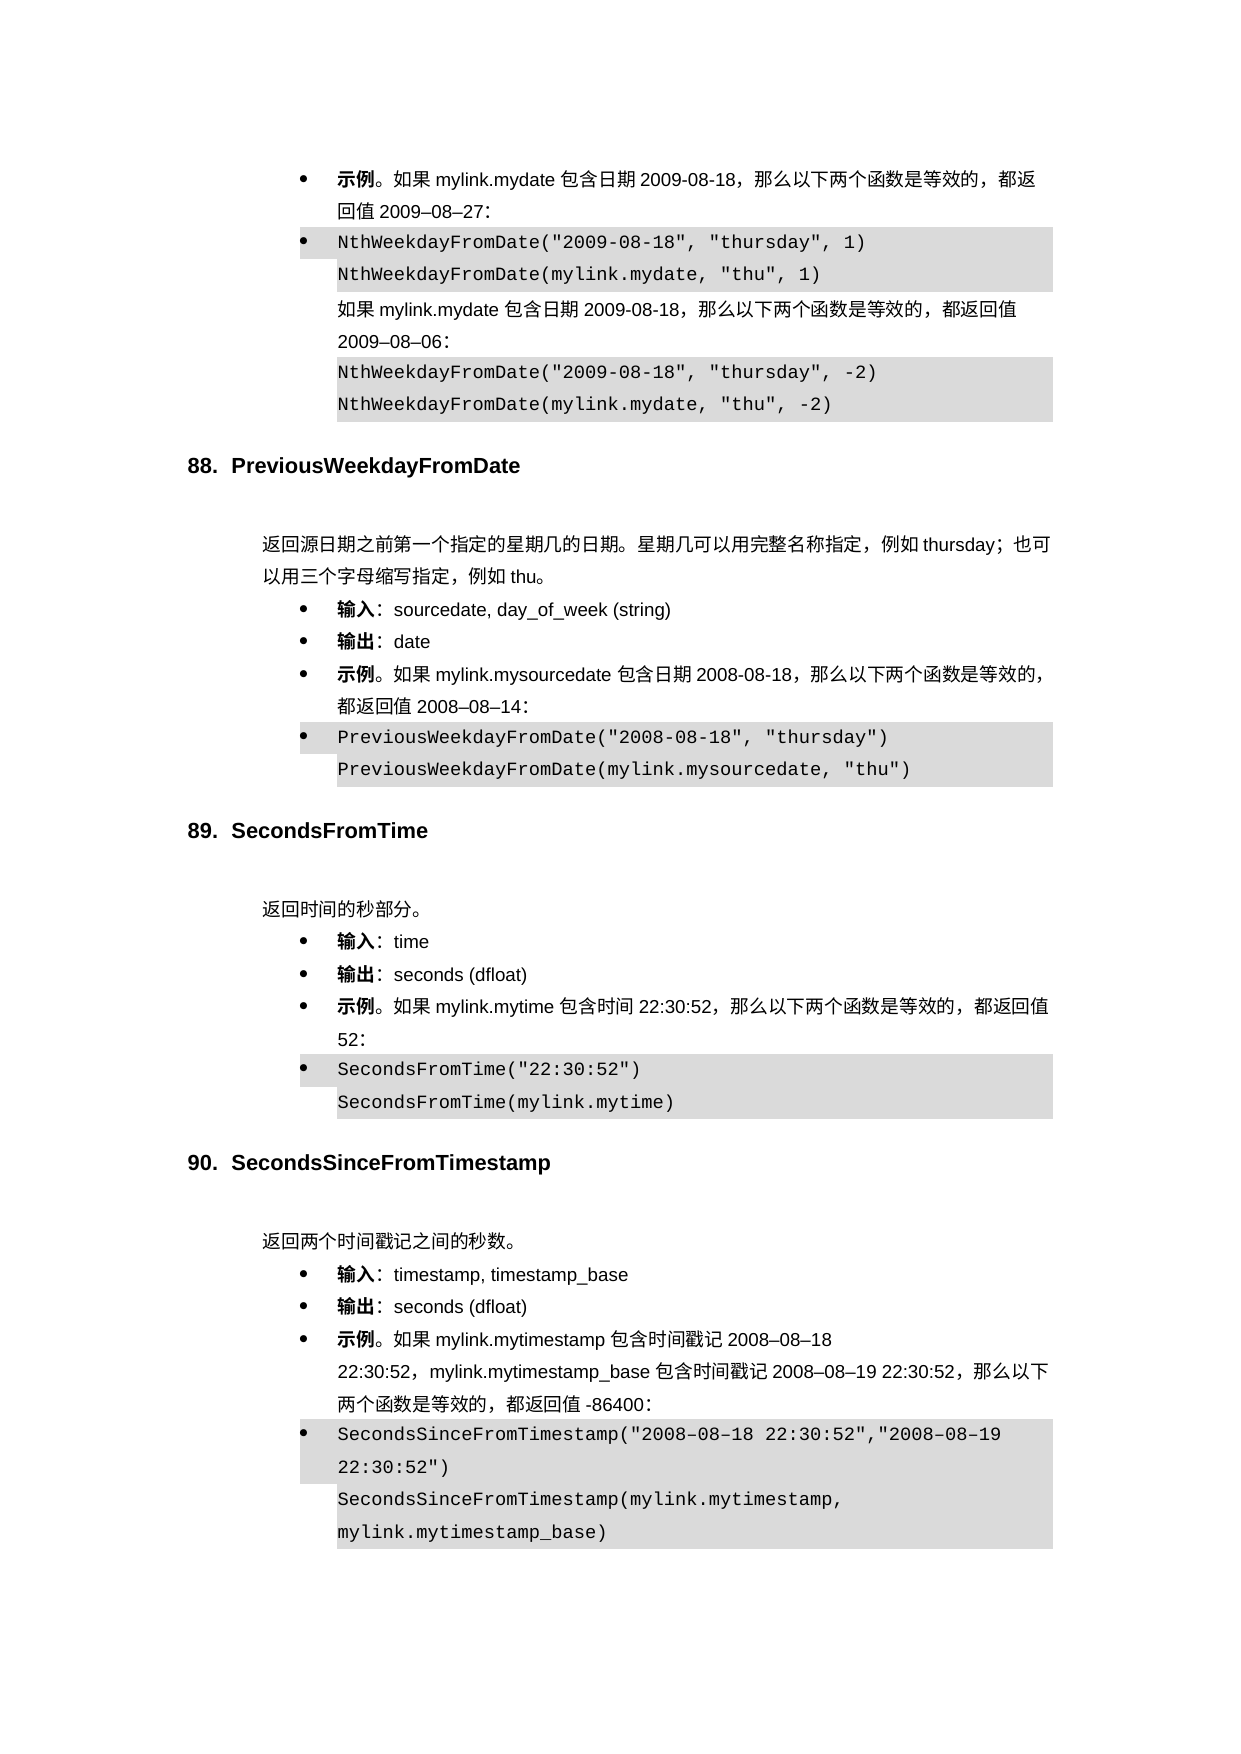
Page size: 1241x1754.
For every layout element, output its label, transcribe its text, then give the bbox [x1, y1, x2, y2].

list 示例。如果 mylink.mysourcedate 包含日期 2008-08-18，那么以下两个函数是等效的，都返回值 2008–08–14： [300, 657, 1053, 722]
list PreviousWeekdayFromDate("2008-08-18", "thursday") [300, 722, 1053, 754]
text NthWeekdayFromDate(mylink.mydate, "thu", 1) [337, 259, 1053, 292]
list NthWeekdayFromDate("2009-08-18", "thursday", 1) [300, 227, 1053, 259]
list 输入：timestamp, timestamp_base [300, 1257, 1053, 1289]
list SecondsFromTime("22:30:52") [300, 1054, 1053, 1087]
list 输出：seconds (dfloat) [300, 957, 1053, 989]
subtitle PreviousWeekdayFromDate [187, 449, 1053, 482]
text 如果 mylink.mydate 包含日期 2009-08-18，那么以下两个函数是等效的，都返回值 2009–08–06： [337, 292, 1053, 357]
list SecondsSinceFromTimestamp("2008–08–18 22:30:52","2008–08–19 22:30:52") [300, 1419, 1053, 1484]
list 输入：sourcedate, day_of_week (string) [300, 592, 1053, 624]
text 返回源日期之前第一个指定的星期几的日期。星期几可以用完整名称指定，例如 thursday；也可以用三个字母缩写指定，例如 thu。 [262, 527, 1053, 592]
text NthWeekdayFromDate("2009-08-18", "thursday", -2) [337, 357, 1053, 389]
list 示例。如果 mylink.mytime 包含时间 22:30:52，那么以下两个函数是等效的，都返回值 52： [300, 989, 1053, 1054]
text NthWeekdayFromDate(mylink.mydate, "thu", -2) [337, 389, 1053, 422]
list 输出：seconds (dfloat) [300, 1289, 1053, 1322]
text PreviousWeekdayFromDate(mylink.mysourcedate, "thu") [337, 754, 1053, 787]
list 输出：date [300, 624, 1053, 657]
subtitle SecondsSinceFromTimestamp [187, 1147, 1053, 1179]
text 返回时间的秒部分。 [262, 892, 1053, 924]
list 示例。如果 mylink.mydate 包含日期 2009-08-18，那么以下两个函数是等效的，都返回值 2009–08–27： [300, 162, 1053, 227]
text 返回两个时间戳记之间的秒数。 [262, 1224, 1053, 1257]
list 示例。如果 mylink.mytimestamp 包含时间戳记 2008–08–18 22:30:52，mylink.mytimestamp_base 包含时间戳记 2008–08–19 22:30:52，那么以下两个函数是等效的，都返回值 -86400： [300, 1322, 1053, 1419]
subtitle SecondsFromTime [187, 814, 1053, 847]
text SecondsSinceFromTimestamp(mylink.mytimestamp, mylink.mytimestamp_base) [337, 1484, 1053, 1549]
list 输入：time [300, 924, 1053, 957]
text SecondsFromTime(mylink.mytime) [337, 1087, 1053, 1119]
